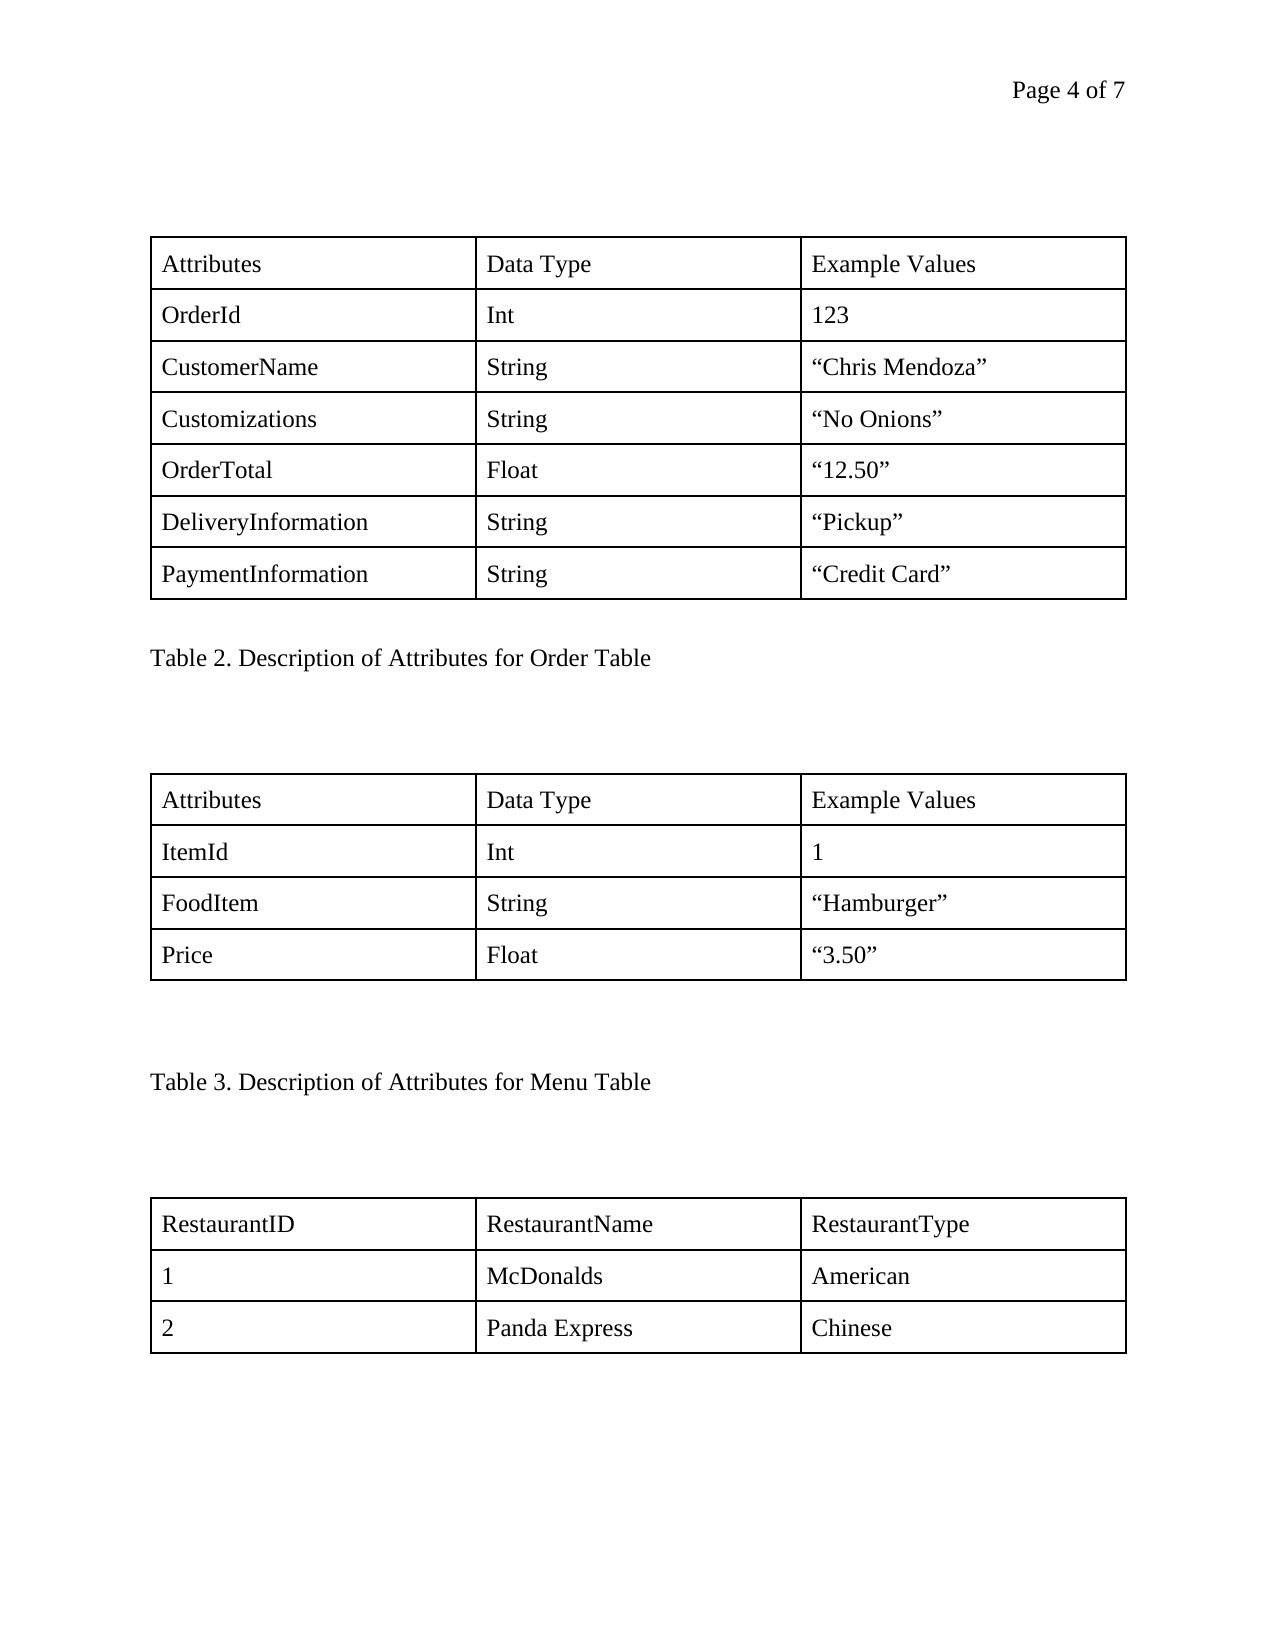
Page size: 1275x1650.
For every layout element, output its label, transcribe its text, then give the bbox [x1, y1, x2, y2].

table_cell “Credit Card” [802, 548, 1125, 598]
table_cell Float [477, 930, 800, 979]
table_cell PaymentInformation [152, 548, 475, 598]
table_cell String [477, 342, 800, 391]
table_cell String [477, 393, 800, 443]
table_cell American [802, 1251, 1125, 1300]
table_cell “12.50” [802, 445, 1125, 494]
table_cell Int [477, 290, 800, 339]
table_cell Float [477, 445, 800, 494]
table_header RestaurantType [802, 1199, 1125, 1248]
table_cell String [477, 878, 800, 927]
table_header Example Values [802, 775, 1125, 824]
table_cell FoodItem [152, 878, 475, 927]
table_cell Customizations [152, 393, 475, 443]
text Table 2. Description of Attributes for Order Table [150, 643, 1125, 672]
table_header RestaurantID [152, 1199, 475, 1248]
table_header RestaurantName [477, 1199, 800, 1248]
table_header Attributes [152, 238, 475, 288]
table_cell “3.50” [802, 930, 1125, 979]
table_cell Price [152, 930, 475, 979]
table_cell 1 [152, 1251, 475, 1300]
table_cell CustomerName [152, 342, 475, 391]
table_cell “No Onions” [802, 393, 1125, 443]
table_cell McDonalds [477, 1251, 800, 1300]
table_cell OrderTotal [152, 445, 475, 494]
table_cell Chinese [802, 1302, 1125, 1352]
table_cell “Pickup” [802, 497, 1125, 546]
table_header Example Values [802, 238, 1125, 288]
table_cell OrderId [152, 290, 475, 339]
table_cell 123 [802, 290, 1125, 339]
table_cell String [477, 548, 800, 598]
table_cell 2 [152, 1302, 475, 1352]
table_cell 1 [802, 826, 1125, 876]
table_cell ItemId [152, 826, 475, 876]
table_cell String [477, 497, 800, 546]
table_header Data Type [477, 238, 800, 288]
table_cell Panda Express [477, 1302, 800, 1352]
table_cell Int [477, 826, 800, 876]
table_header Data Type [477, 775, 800, 824]
text Table 3. Description of Attributes for Menu Table [150, 1067, 1125, 1096]
table_cell “Hamburger” [802, 878, 1125, 927]
table_cell “Chris Mendoza” [802, 342, 1125, 391]
table_header Attributes [152, 775, 475, 824]
table_cell DeliveryInformation [152, 497, 475, 546]
